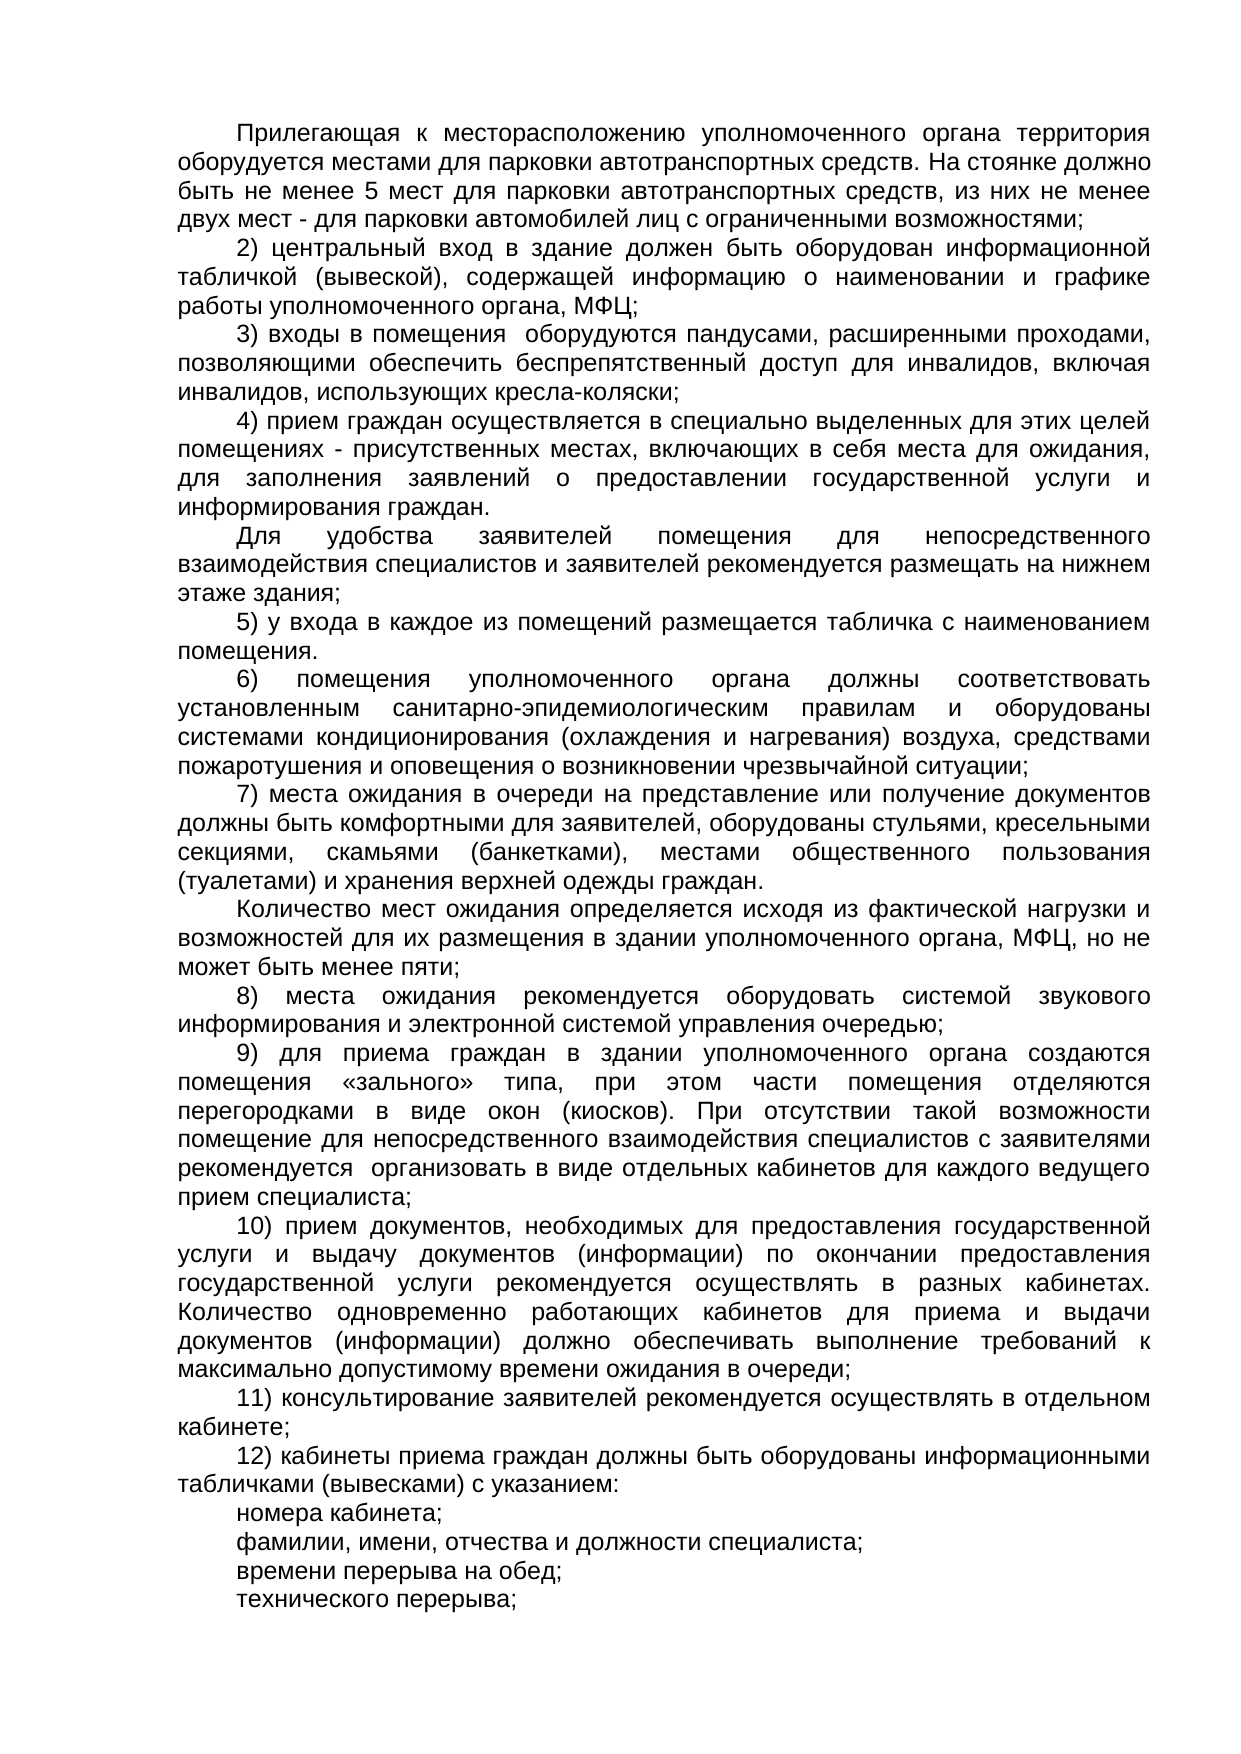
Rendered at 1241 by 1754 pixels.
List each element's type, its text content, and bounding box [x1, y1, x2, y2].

text Количество мест ожидания определяется исходя из фактической нагрузки и возможностей для их размещения в здании уполномоченного органа, МФЦ, но не может быть менее пяти; [177, 894, 1152, 981]
text номера кабинета; [177, 1498, 1152, 1527]
text 11) консультирование заявителей рекомендуется осуществлять в отдельном кабинете; [177, 1383, 1152, 1441]
text 2) центральный вход в здание должен быть оборудован информационной табличкой (вывеской), содержащей информацию о наименовании и графике работы уполномоченного органа, МФЦ; [177, 233, 1152, 319]
text 9) для приема граждан в здании уполномоченного органа создаются помещения «зального» типа, при этом части помещения отделяются перегородками в виде окон (киосков). При отсутствии такой возможности помещение для непосредственного взаимодействия специалистов с заявителями рекомендуется организовать в виде отдельных кабинетов для каждого ведущего прием специалиста; [177, 1038, 1152, 1211]
text времени перерыва на обед; [177, 1556, 1152, 1584]
text Прилегающая к месторасположению уполномоченного органа территория оборудуется местами для парковки автотранспортных средств. На стоянке должно быть не менее 5 мест для парковки автотранспортных средств, из них не менее двух мест - для парковки автомобилей лиц с ограниченными возможностями; [177, 118, 1152, 233]
text 7) места ожидания в очереди на представление или получение документов должны быть комфортными для заявителей, оборудованы стульями, кресельными секциями, скамьями (банкетками), местами общественного пользования (туалетами) и хранения верхней одежды граждан. [177, 779, 1152, 894]
text технического перерыва; [177, 1584, 1152, 1613]
text 10) прием документов, необходимых для предоставления государственной услуги и выдачу документов (информации) по окончании предоставления государственной услуги рекомендуется осуществлять в разных кабинетах. Количество одновременно работающих кабинетов для приема и выдачи документов (информации) должно обеспечивать выполнение требований к максимально допустимому времени ожидания в очереди; [177, 1211, 1152, 1383]
text Для удобства заявителей помещения для непосредственного взаимодействия специалистов и заявителей рекомендуется размещать на нижнем этаже здания; [177, 521, 1152, 607]
text 4) прием граждан осуществляется в специально выделенных для этих целей помещениях - присутственных местах, включающих в себя места для ожидания, для заполнения заявлений о предоставлении государственной услуги и информирования граждан. [177, 406, 1152, 521]
text 6) помещения уполномоченного органа должны соответствовать установленным санитарно-эпидемиологическим правилам и оборудованы системами кондиционирования (охлаждения и нагревания) воздуха, средствами пожаротушения и оповещения о возникновении чрезвычайной ситуации; [177, 664, 1152, 779]
text 8) места ожидания рекомендуется оборудовать системой звукового информирования и электронной системой управления очередью; [177, 981, 1152, 1038]
text 3) входы в помещения оборудуются пандусами, расширенными проходами, позволяющими обеспечить беспрепятственный доступ для инвалидов, включая инвалидов, использующих кресла-коляски; [177, 319, 1152, 406]
text фамилии, имени, отчества и должности специалиста; [177, 1527, 1152, 1556]
text 5) у входа в каждое из помещений размещается табличка с наименованием помещения. [177, 607, 1152, 664]
text 12) кабинеты приема граждан должны быть оборудованы информационными табличками (вывесками) с указанием: [177, 1441, 1152, 1498]
